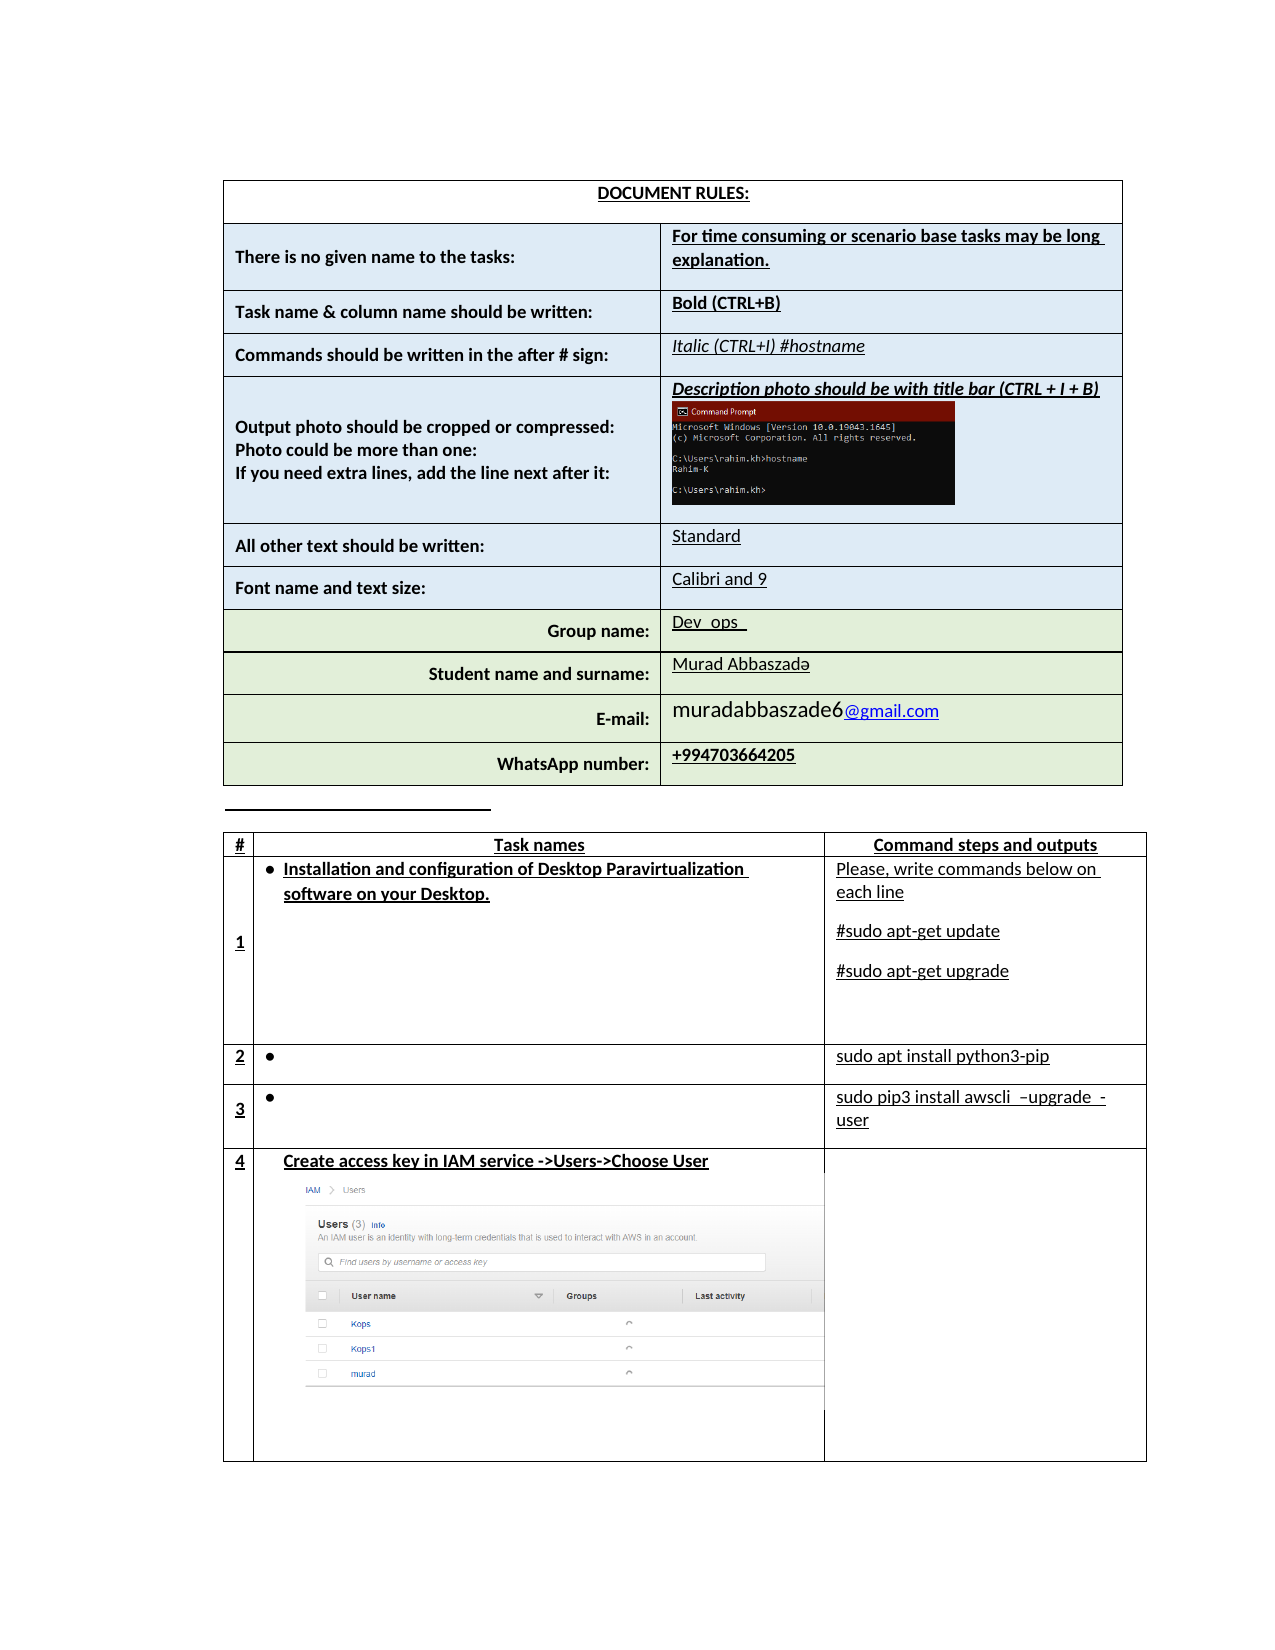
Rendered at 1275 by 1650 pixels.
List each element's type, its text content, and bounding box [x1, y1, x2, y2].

table_cell Font name and text size: [224, 567, 660, 609]
table_cell 4 [224, 1149, 253, 1461]
table_cell Student name and surname: [224, 653, 660, 694]
table_cell muradabbaszade6@gmail.com [661, 695, 1122, 742]
table_cell sudo apt install python3-pip [825, 1045, 1146, 1084]
picture [672, 401, 955, 505]
table_cell 2 [224, 1045, 253, 1084]
table_cell Installation and configuration of Desktop Paravirtualization software on your Desktop. [254, 857, 824, 1043]
table_cell Create access key in IAM service ->Users->Choose User [254, 1149, 824, 1461]
table_cell Murad Abbaszadə [661, 653, 1122, 694]
table_cell [825, 1149, 1146, 1461]
table_cell Group name: [224, 610, 660, 651]
table_header Command steps and outputs [825, 833, 1146, 856]
table_cell [254, 1085, 824, 1148]
table_cell 1 [224, 857, 253, 1043]
table_header Task names [254, 833, 824, 856]
table_cell Task name & column name should be written: [224, 291, 660, 333]
table_cell +994703664205 [661, 743, 1122, 785]
table_cell E-mail: [224, 695, 660, 742]
table_cell Italic (CTRL+I) #hostname [661, 334, 1122, 376]
table_cell Output photo should be cropped or compressed: Photo could be more than one: If you need extra lines, add the line next after it: [224, 377, 660, 523]
table_cell [254, 1045, 824, 1084]
table_cell WhatsApp number: [224, 743, 660, 785]
table_cell sudo pip3 install awscli –upgrade -user [825, 1085, 1146, 1148]
table_cell Bold (CTRL+B) [661, 291, 1122, 333]
table_cell Dev_ops_ [661, 610, 1122, 651]
table_cell Please, write commands below on each line #sudo apt-get update #sudo apt-get upgrade [825, 857, 1146, 1043]
table_cell There is no given name to the tasks: [224, 224, 660, 290]
table_cell Description photo should be with title bar (CTRL + I + B) [661, 377, 1122, 523]
table_cell Commands should be written in the after # sign: [224, 334, 660, 376]
table_cell 3 [224, 1085, 253, 1148]
table_cell For time consuming or scenario base tasks may be long explanation. [661, 224, 1122, 290]
table_cell All other text should be written: [224, 524, 660, 566]
table_cell Standard [661, 524, 1122, 566]
table_header DOCUMENT RULES: [224, 181, 1122, 223]
table_cell Calibri and 9 [661, 567, 1122, 609]
table_header # [224, 833, 253, 856]
picture [283, 1173, 825, 1410]
